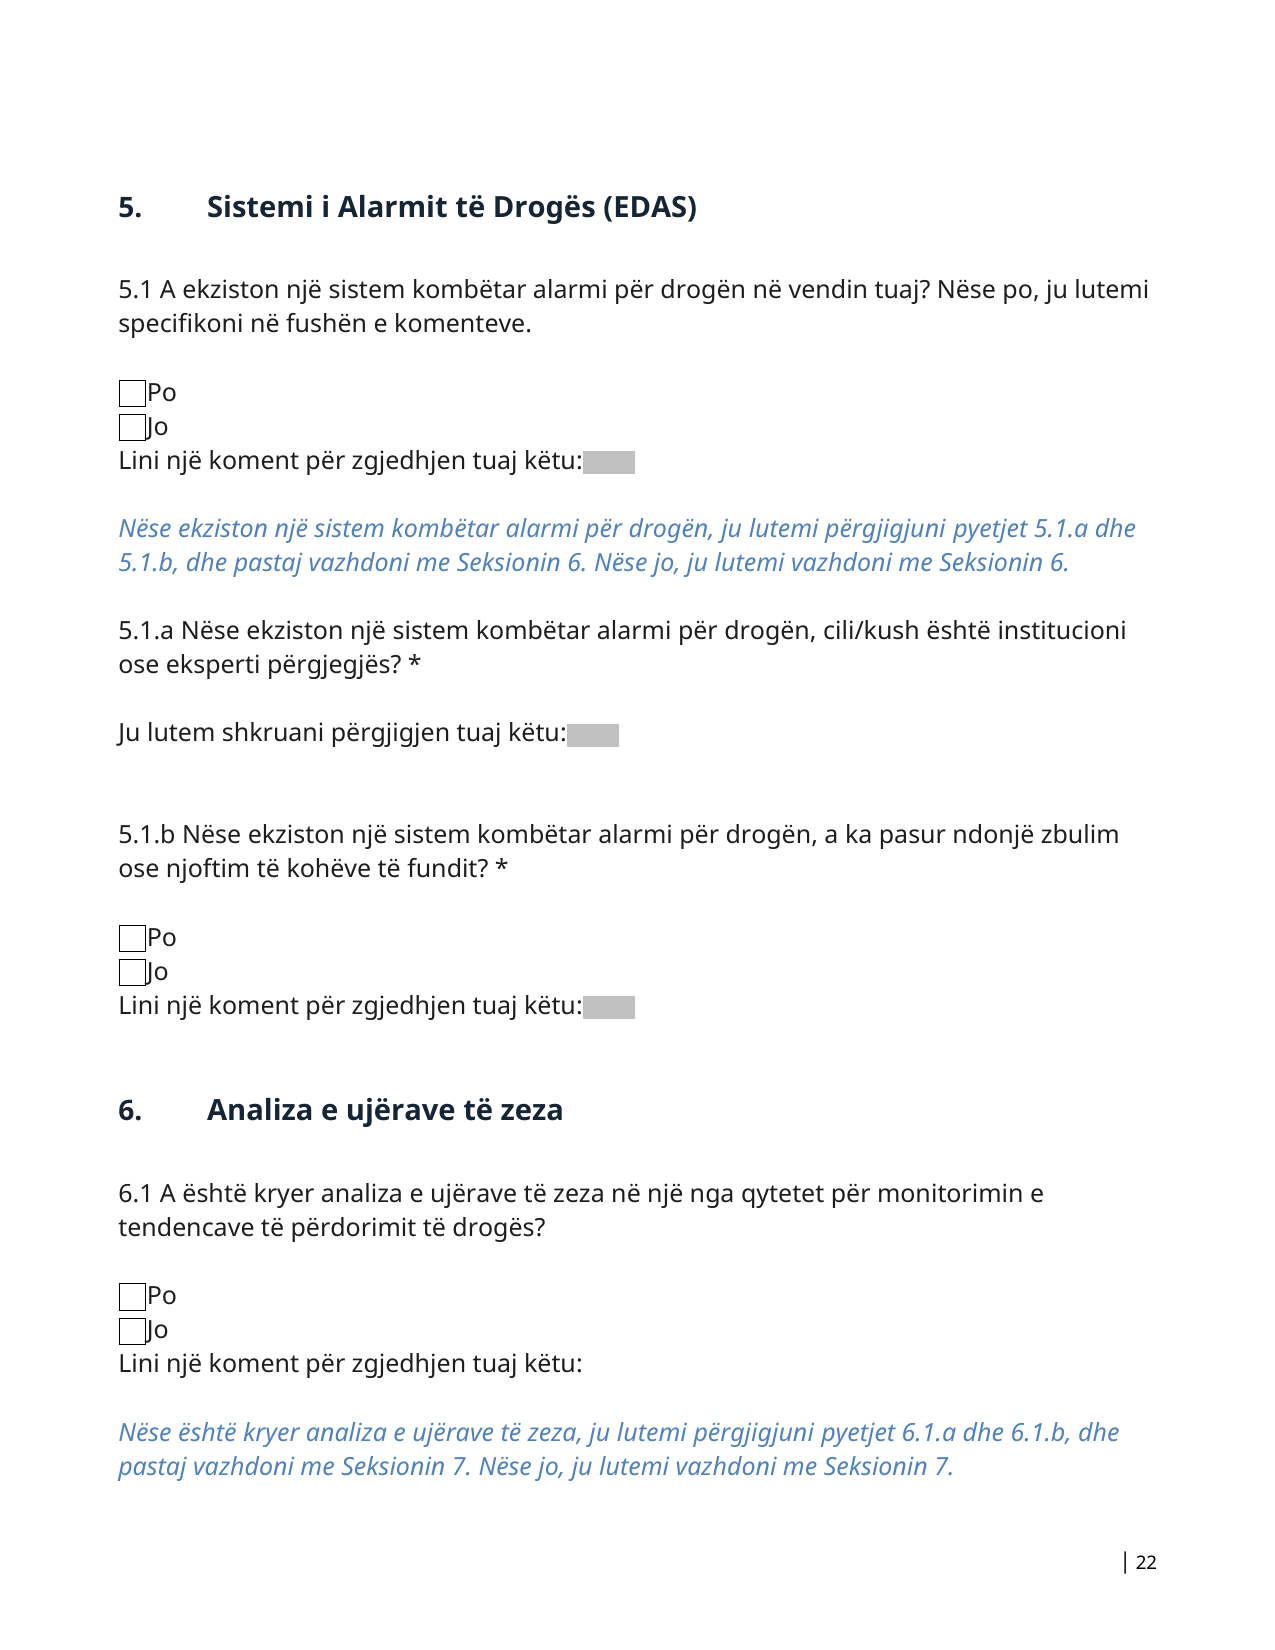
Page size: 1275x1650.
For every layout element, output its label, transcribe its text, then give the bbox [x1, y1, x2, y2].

text 5.1 A ekziston një sistem kombëtar alarmi për drogën në vendin tuaj? Nëse po, ju lutemi specifikoni në fushën e komenteve. [118, 272, 1157, 340]
text Lini një koment për zgjedhjen tuaj këtu: [118, 442, 1157, 476]
text Po [118, 374, 1157, 408]
text 5.1.a Nëse ekziston një sistem kombëtar alarmi për drogën, cili/kush është institucioni ose eksperti përgjegjës? * [118, 613, 1157, 681]
text Nëse ekziston një sistem kombëtar alarmi për drogën, ju lutemi përgjigjuni pyetjet 5.1.a dhe 5.1.b, dhe pastaj vazhdoni me Seksionin 6. Nëse jo, ju lutemi vazhdoni me Seksionin 6. [118, 511, 1157, 579]
subtitle Sistemi i Alarmit të Drogës (EDAS) [118, 186, 1157, 226]
text Po [118, 919, 1157, 953]
text Po [118, 1278, 1157, 1312]
text 5.1.b Nëse ekziston një sistem kombëtar alarmi për drogën, a ka pasur ndonjë zbulim ose njoftim të kohëve të fundit? * [118, 817, 1157, 885]
text Ju lutem shkruani përgjigjen tuaj këtu: [118, 715, 1157, 749]
text 6.1 A është kryer analiza e ujërave të zeza në një nga qytetet për monitorimin e tendencave të përdorimit të drogës? [118, 1176, 1157, 1244]
subtitle Analiza e ujërave të zeza [118, 1089, 1157, 1129]
text Lini një koment për zgjedhjen tuaj këtu: [118, 987, 1157, 1021]
text Nëse është kryer analiza e ujërave të zeza, ju lutemi përgjigjuni pyetjet 6.1.a dhe 6.1.b, dhe pastaj vazhdoni me Seksionin 7. Nëse jo, ju lutemi vazhdoni me Seksionin 7. [118, 1414, 1157, 1482]
text Lini një koment për zgjedhjen tuaj këtu: [118, 1346, 1157, 1380]
text Jo [118, 953, 1157, 987]
text Jo [118, 1312, 1157, 1346]
text Jo [118, 408, 1157, 442]
